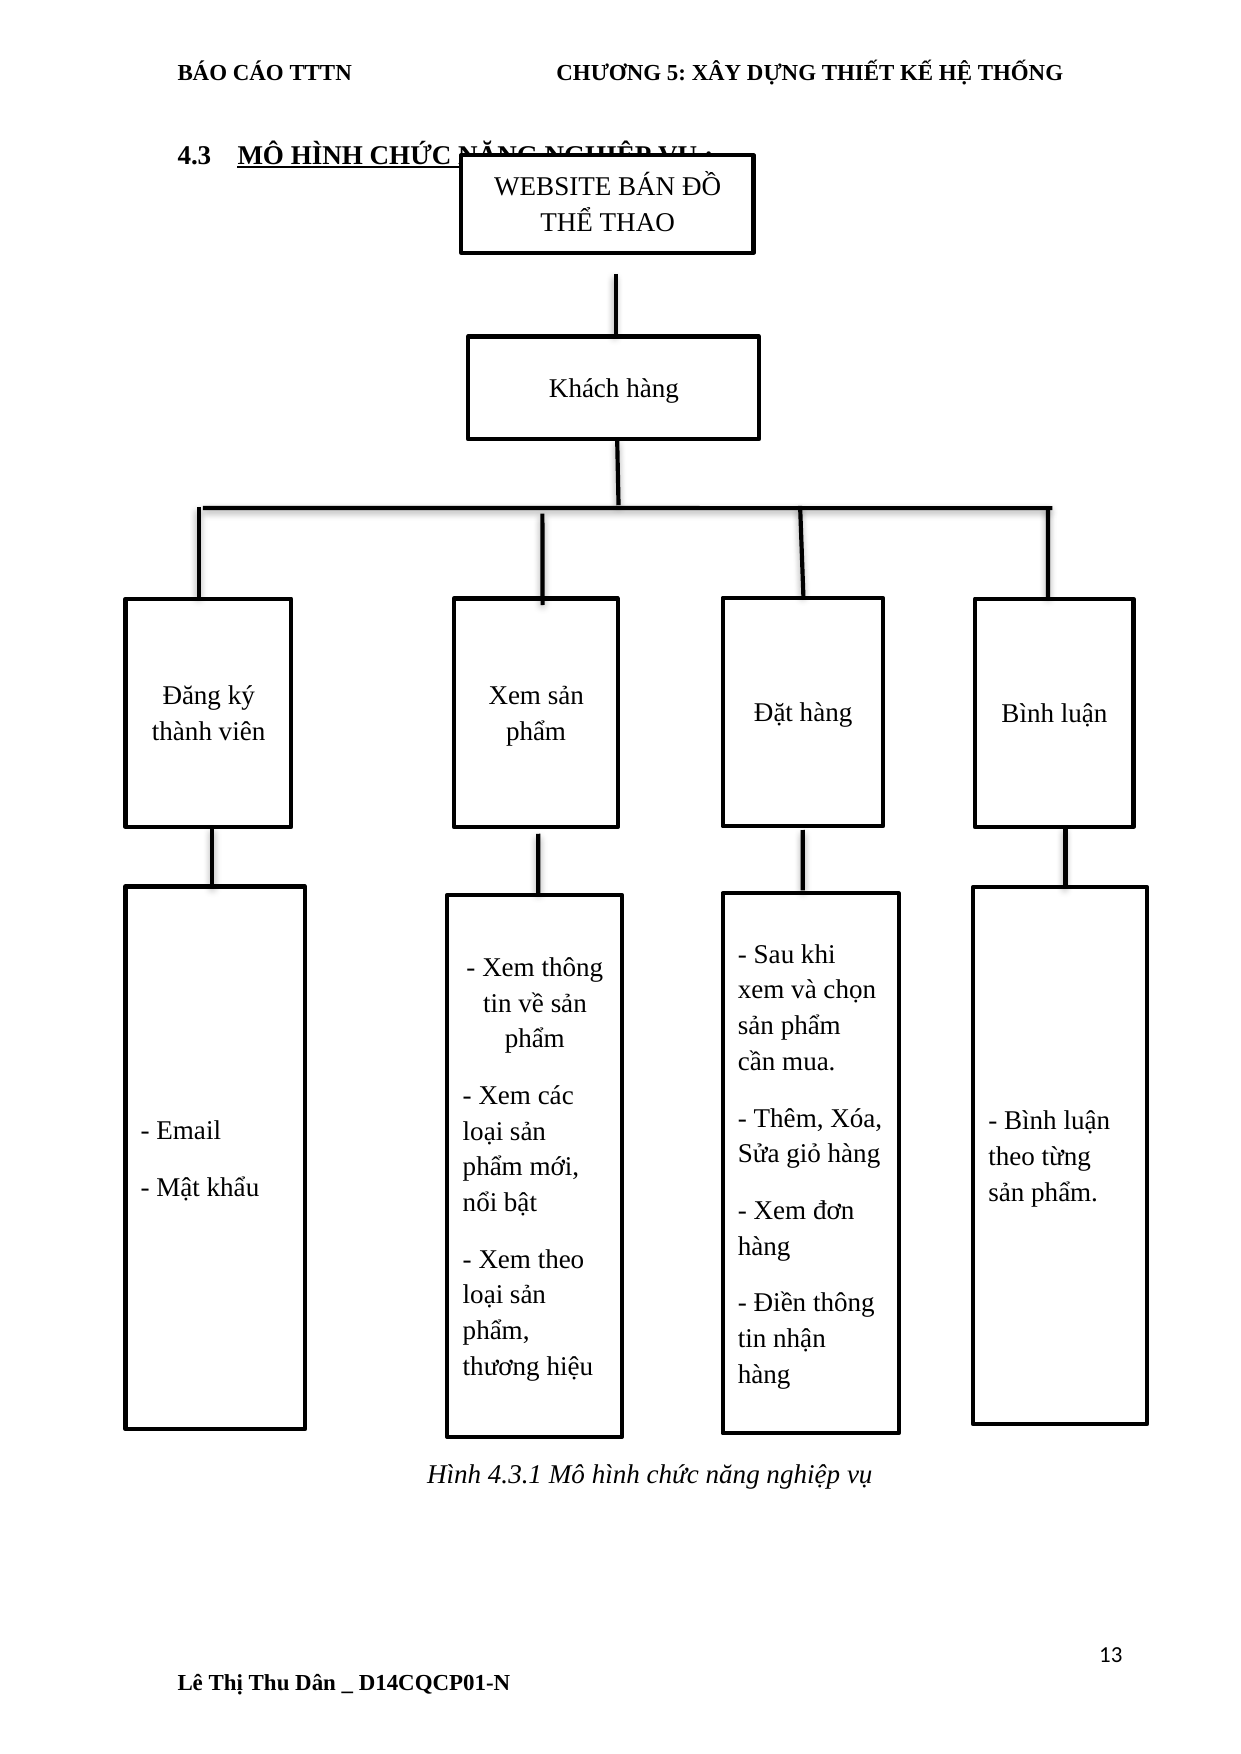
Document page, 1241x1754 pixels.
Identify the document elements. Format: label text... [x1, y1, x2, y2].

text Hình 4.3.1 Mô hình chức năng nghiệp vụ [177, 1458, 1122, 1489]
subtitle MÔ HÌNH CHỨC NĂNG NGHIỆP VỤ : [177, 139, 1122, 170]
